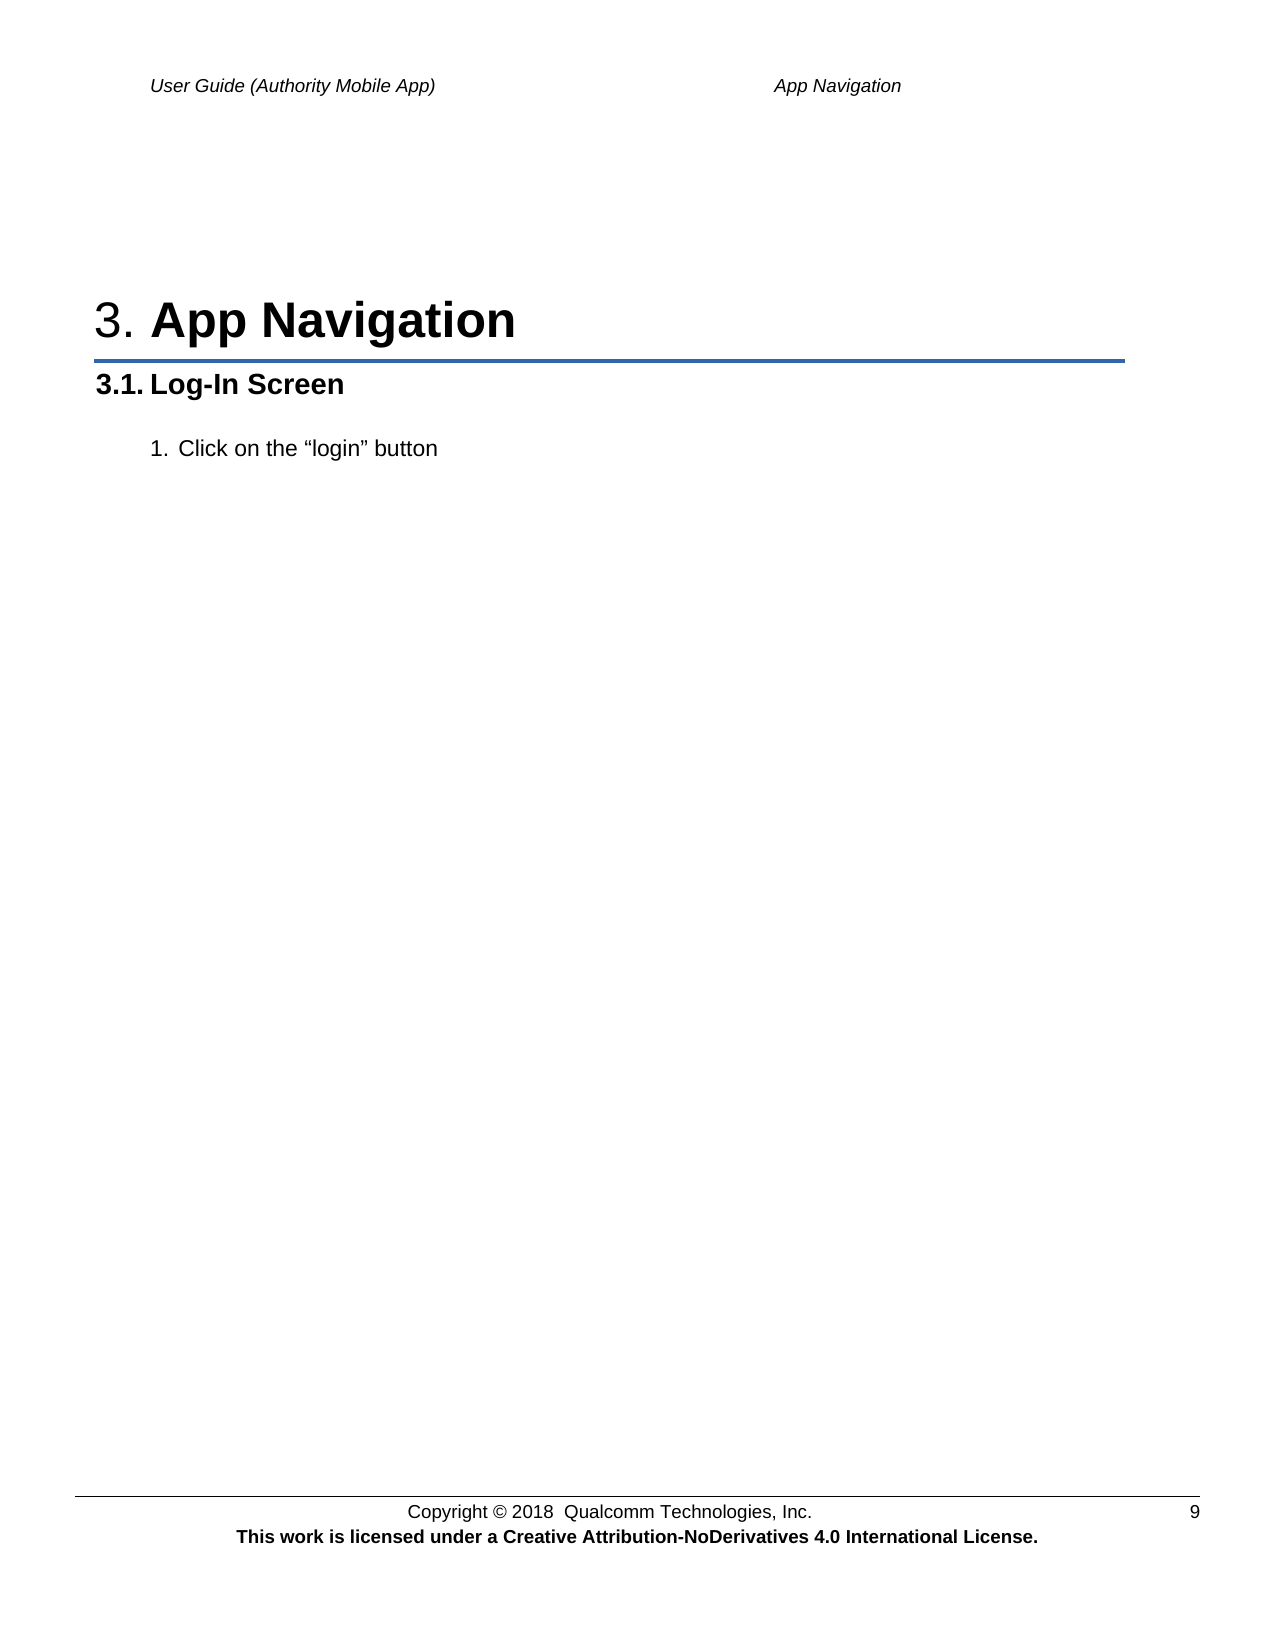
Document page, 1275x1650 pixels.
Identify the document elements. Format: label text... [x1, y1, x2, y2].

list Click on the “login” button [150, 434, 1125, 461]
subtitle App Navigation [94, 291, 1125, 359]
subtitle Log-In Screen [96, 367, 1125, 401]
